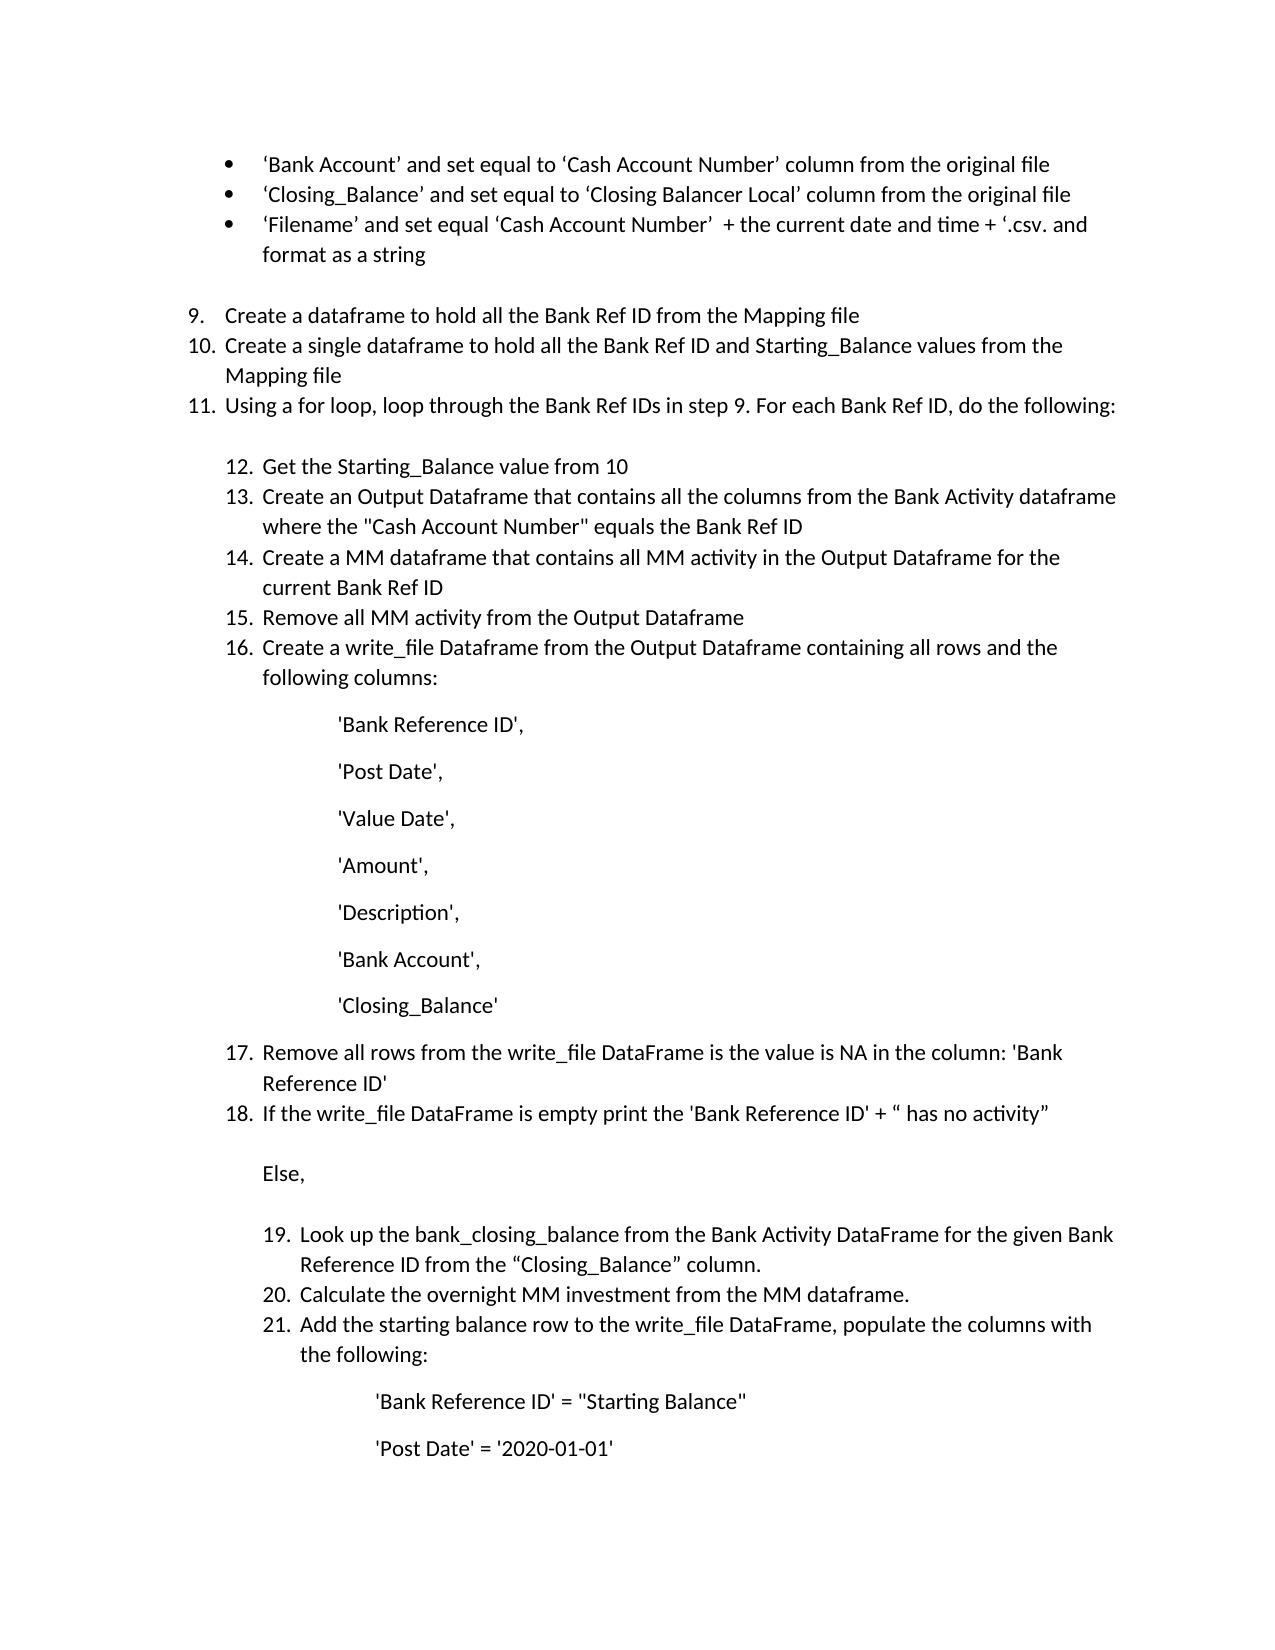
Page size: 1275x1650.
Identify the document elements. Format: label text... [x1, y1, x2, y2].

list Get the Starting_Balance value from 10 [225, 452, 1125, 480]
text 'Description', [337, 898, 1125, 926]
text 'Post Date', [337, 757, 1125, 785]
text 'Bank Account', [337, 945, 1125, 973]
list Create a write_file Dataframe from the Output Dataframe containing all rows and the following columns: [225, 633, 1125, 692]
list Create an Output Dataframe that contains all the columns from the Bank Activity dataframe where the "Cash Account Number" equals the Bank Ref ID [225, 482, 1125, 541]
text 'Bank Reference ID', [337, 710, 1125, 738]
text 'Post Date' = '2020-01-01' [375, 1434, 1125, 1462]
list Calculate the overnight MM investment from the MM dataframe. [262, 1280, 1125, 1308]
list Remove all MM activity from the Output Dataframe [225, 603, 1125, 631]
text 'Amount', [337, 851, 1125, 879]
list ‘Closing_Balance’ and set equal to ‘Closing Balancer Local’ column from the original file [225, 180, 1125, 208]
list ‘Bank Account’ and set equal to ‘Cash Account Number’ column from the original file [225, 150, 1125, 178]
list Remove all rows from the write_file DataFrame is the value is NA in the column: 'Bank Reference ID' [225, 1038, 1125, 1097]
text 'Closing_Balance' [337, 992, 1125, 1020]
list Create a single dataframe to hold all the Bank Ref ID and Starting_Balance values from the Mapping file [187, 331, 1125, 389]
list Add the starting balance row to the write_file DataFrame, populate the columns with the following: [262, 1310, 1125, 1369]
text 'Value Date', [337, 804, 1125, 832]
text 'Bank Reference ID' = "Starting Balance" [375, 1387, 1125, 1416]
list Using a for loop, loop through the Bank Ref IDs in step 9. For each Bank Ref ID, do the following: [187, 392, 1125, 420]
list ‘Filename’ and set equal ‘Cash Account Number’ + the current date and time + ‘.csv. and format as a string [225, 210, 1125, 269]
list Look up the bank_closing_balance from the Bank Activity DataFrame for the given Bank Reference ID from the “Closing_Balance” column. [262, 1220, 1125, 1278]
list If the write_file DataFrame is empty print the 'Bank Reference ID' + “ has no activity” [225, 1099, 1125, 1127]
list Create a dataframe to hold all the Bank Ref ID from the Mapping file [187, 301, 1125, 329]
list Else, [262, 1159, 1125, 1187]
list Create a MM dataframe that contains all MM activity in the Output Dataframe for the current Bank Ref ID [225, 543, 1125, 601]
